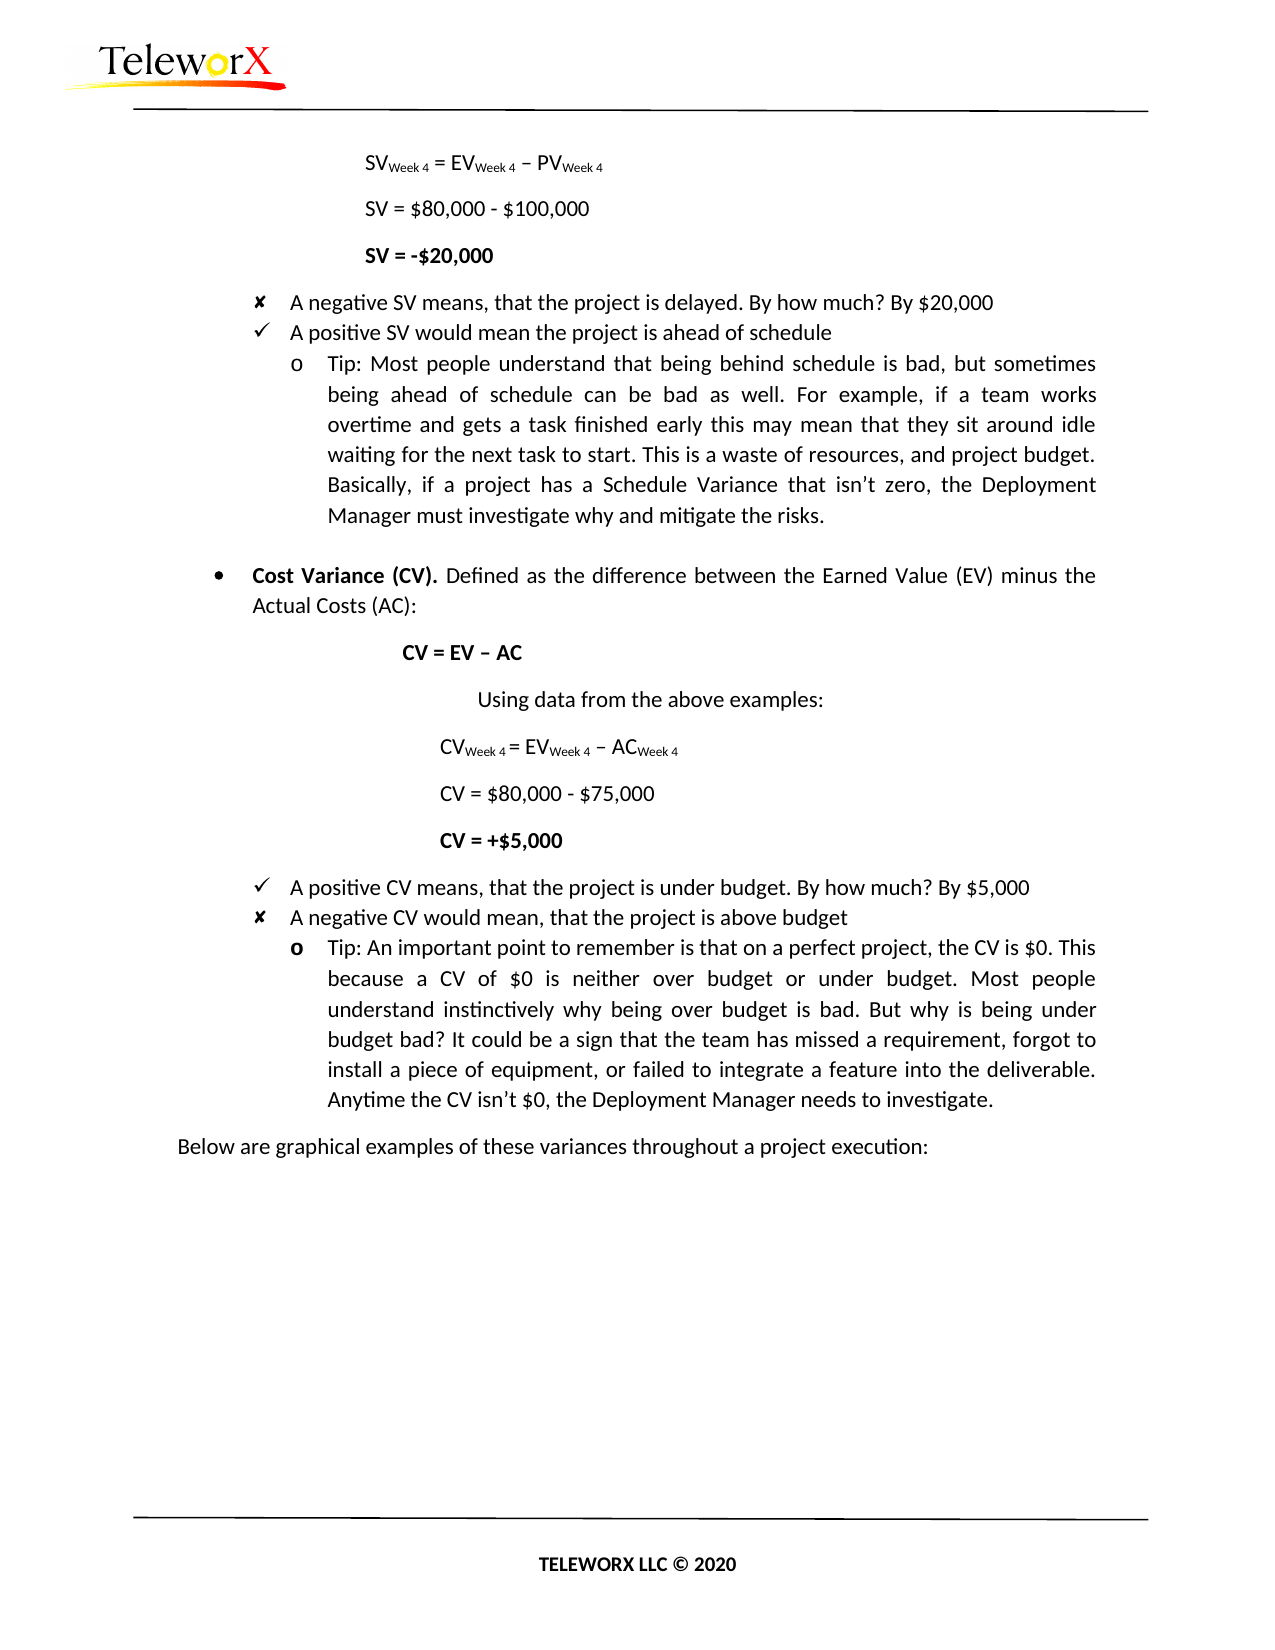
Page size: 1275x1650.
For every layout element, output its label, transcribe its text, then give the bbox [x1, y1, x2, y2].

list A negative CV would mean, that the project is above budget [252, 903, 1098, 931]
list Using data from the above examples: [477, 685, 1098, 713]
list A negative SV means, that the project is delayed. By how much? By $20,000 [252, 288, 1098, 316]
text Below are graphical examples of these variances throughout a project execution: [177, 1132, 1098, 1160]
text CV = +$5,000 [440, 826, 1098, 854]
text CVWeek 4 = EVWeek 4 – ACWeek 4 [440, 732, 1098, 760]
text CV = EV – AC [402, 638, 1098, 666]
text SV = -$20,000 [365, 241, 1098, 269]
list Cost Variance (CV). Defined as the difference between the Earned Value (EV) minus the Actual Costs (AC): [215, 561, 1098, 619]
list A positive SV would mean the project is ahead of schedule [252, 318, 1098, 346]
text CV = $80,000 - $75,000 [440, 779, 1098, 807]
picture [64, 43, 287, 91]
text SV = $80,000 - $100,000 [365, 194, 1098, 222]
list Tip: An important point to remember is that on a perfect project, the CV is $0. This because a CV of $0 is neither over budget or under budget. Most people understand instinctively why being over budget is bad. But why is being under budget bad? It could be a sign that the team has missed a requirement, forgot to install a piece of equipment, or failed to integrate a feature into the deliverable. Anytime the CV isn’t $0, the Deployment Manager needs to investigate. [290, 933, 1098, 1113]
text SVWeek 4 = EVWeek 4 – PVWeek 4 [365, 148, 1098, 176]
list A positive CV means, that the project is under budget. By how much? By $5,000 [252, 873, 1098, 901]
list Tip: Most people understand that being behind schedule is bad, but sometimes being ahead of schedule can be bad as well. For example, if a team works overtime and gets a task finished early this may mean that they sit around idle waiting for the next task to start. This is a waste of resources, and project budget. Basically, if a project has a Schedule Variance that isn’t zero, the Deployment Manager must investigate why and mitigate the risks. [290, 349, 1098, 529]
